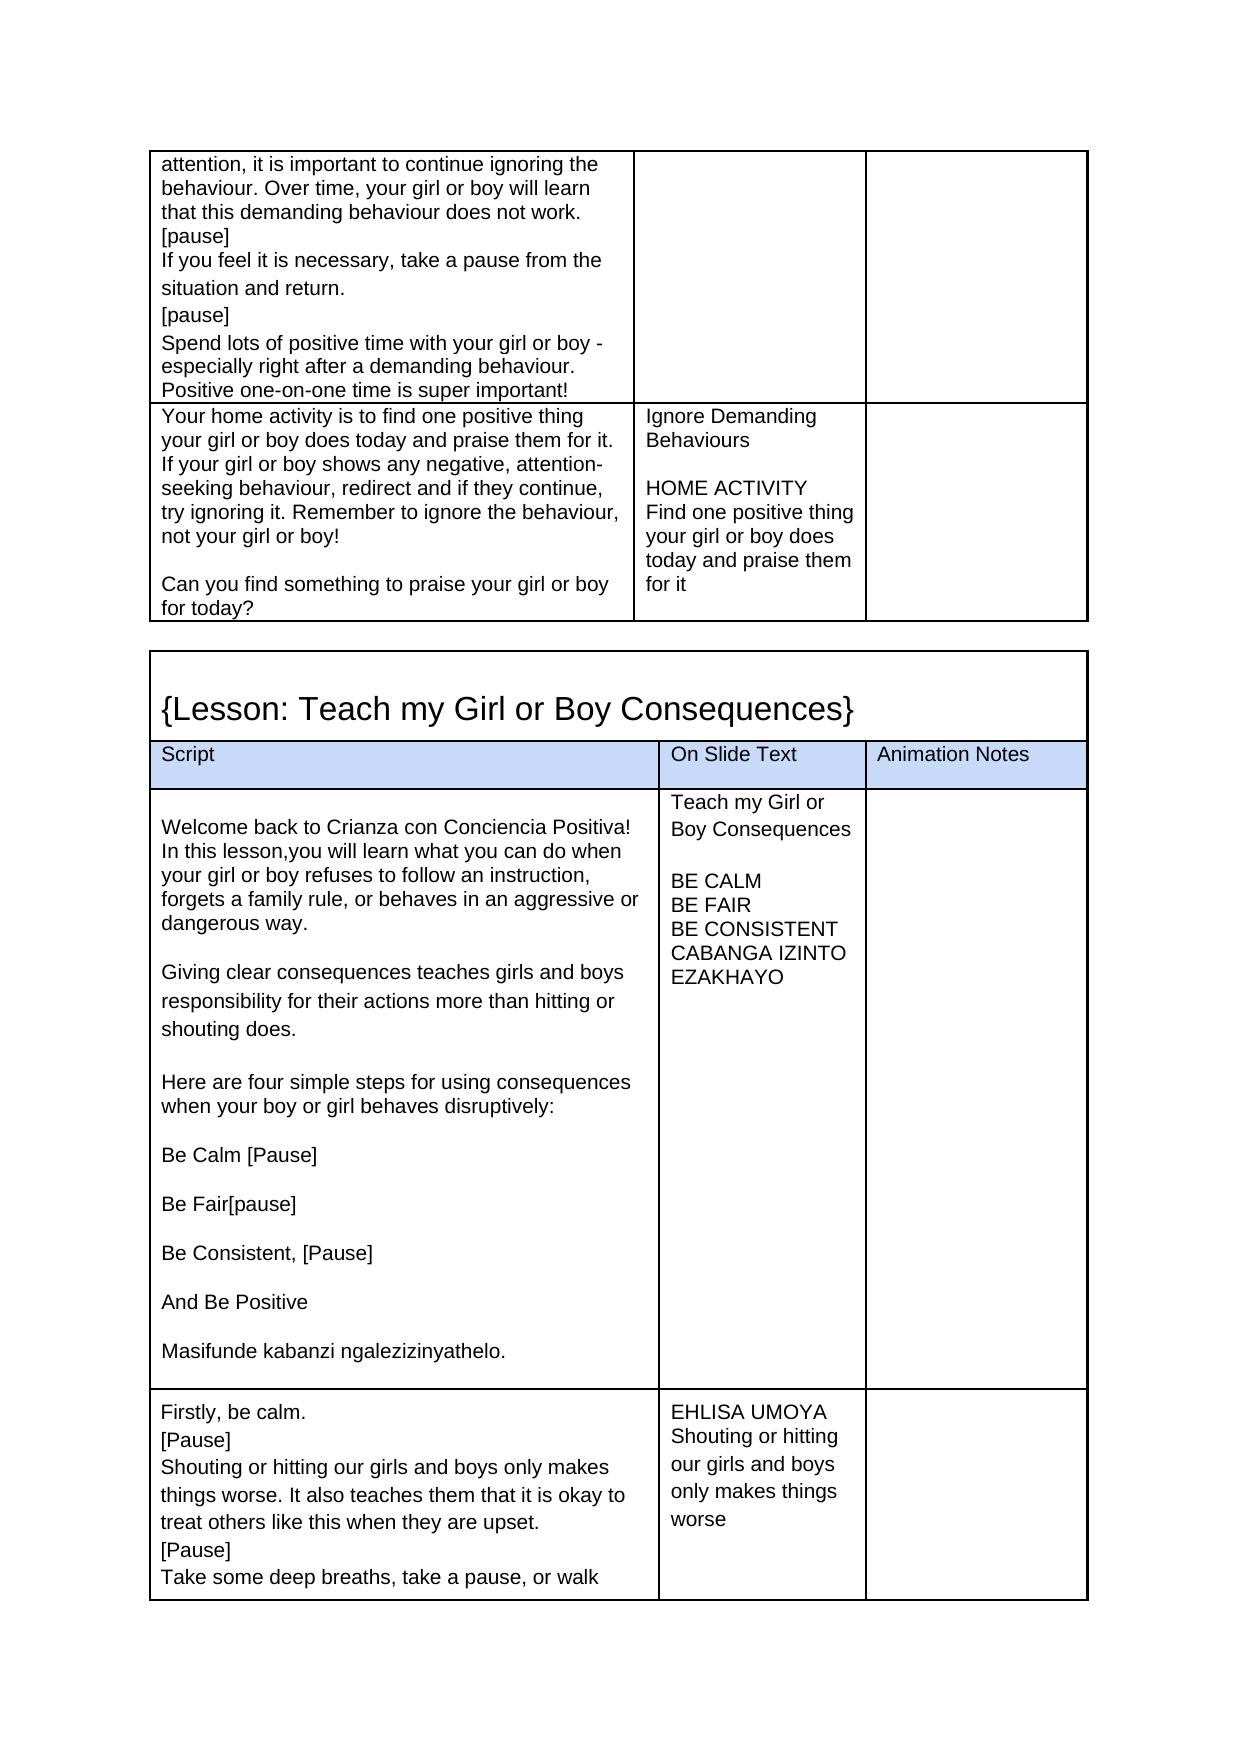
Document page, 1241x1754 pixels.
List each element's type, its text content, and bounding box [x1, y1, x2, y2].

table_cell On Slide Text [660, 742, 865, 788]
table_cell Welcome back to Crianza con Conciencia Positiva! In this lesson,you will learn what you can do when your girl or boy refuses to follow an instruction, forgets a family rule, or behaves in an aggressive or dangerous way. Giving clear consequences teaches girls and boys responsibility for their actions more than hitting or shouting does. Here are four simple steps for using consequences when your boy or girl behaves disruptively: Be Calm [Pause] Be Fair[pause] Be Consistent, [Pause] And Be Positive Masifunde kabanzi ngalezizinyathelo. [151, 790, 658, 1387]
table_cell Script [151, 742, 658, 788]
table_cell [867, 790, 1086, 1387]
table_cell Ignore Demanding Behaviours HOME ACTIVITY Find one positive thing your girl or boy does today and praise them for it [635, 404, 865, 620]
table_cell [151, 152, 633, 402]
table_cell [867, 1390, 1086, 1599]
table_cell [867, 404, 1086, 620]
table_cell Animation Notes [867, 742, 1086, 788]
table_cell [635, 152, 865, 402]
table_cell Your home activity is to find one positive thing your girl or boy does today and praise them for it. If your girl or boy shows any negative, attention-seeking behaviour, redirect and if they continue, try ignoring it. Remember to ignore the behaviour, not your girl or boy! Can you find something to praise your girl or boy for today? [151, 404, 633, 620]
table_header {Lesson: Teach my Girl or Boy Consequences} [151, 652, 1086, 740]
table_cell Teach my Girl or Boy Consequences BE CALM BE FAIR BE CONSISTENT CABANGA IZINTO EZAKHAYO [660, 790, 865, 1387]
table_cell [151, 1390, 658, 1599]
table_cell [660, 1390, 865, 1599]
table_cell [867, 152, 1086, 402]
